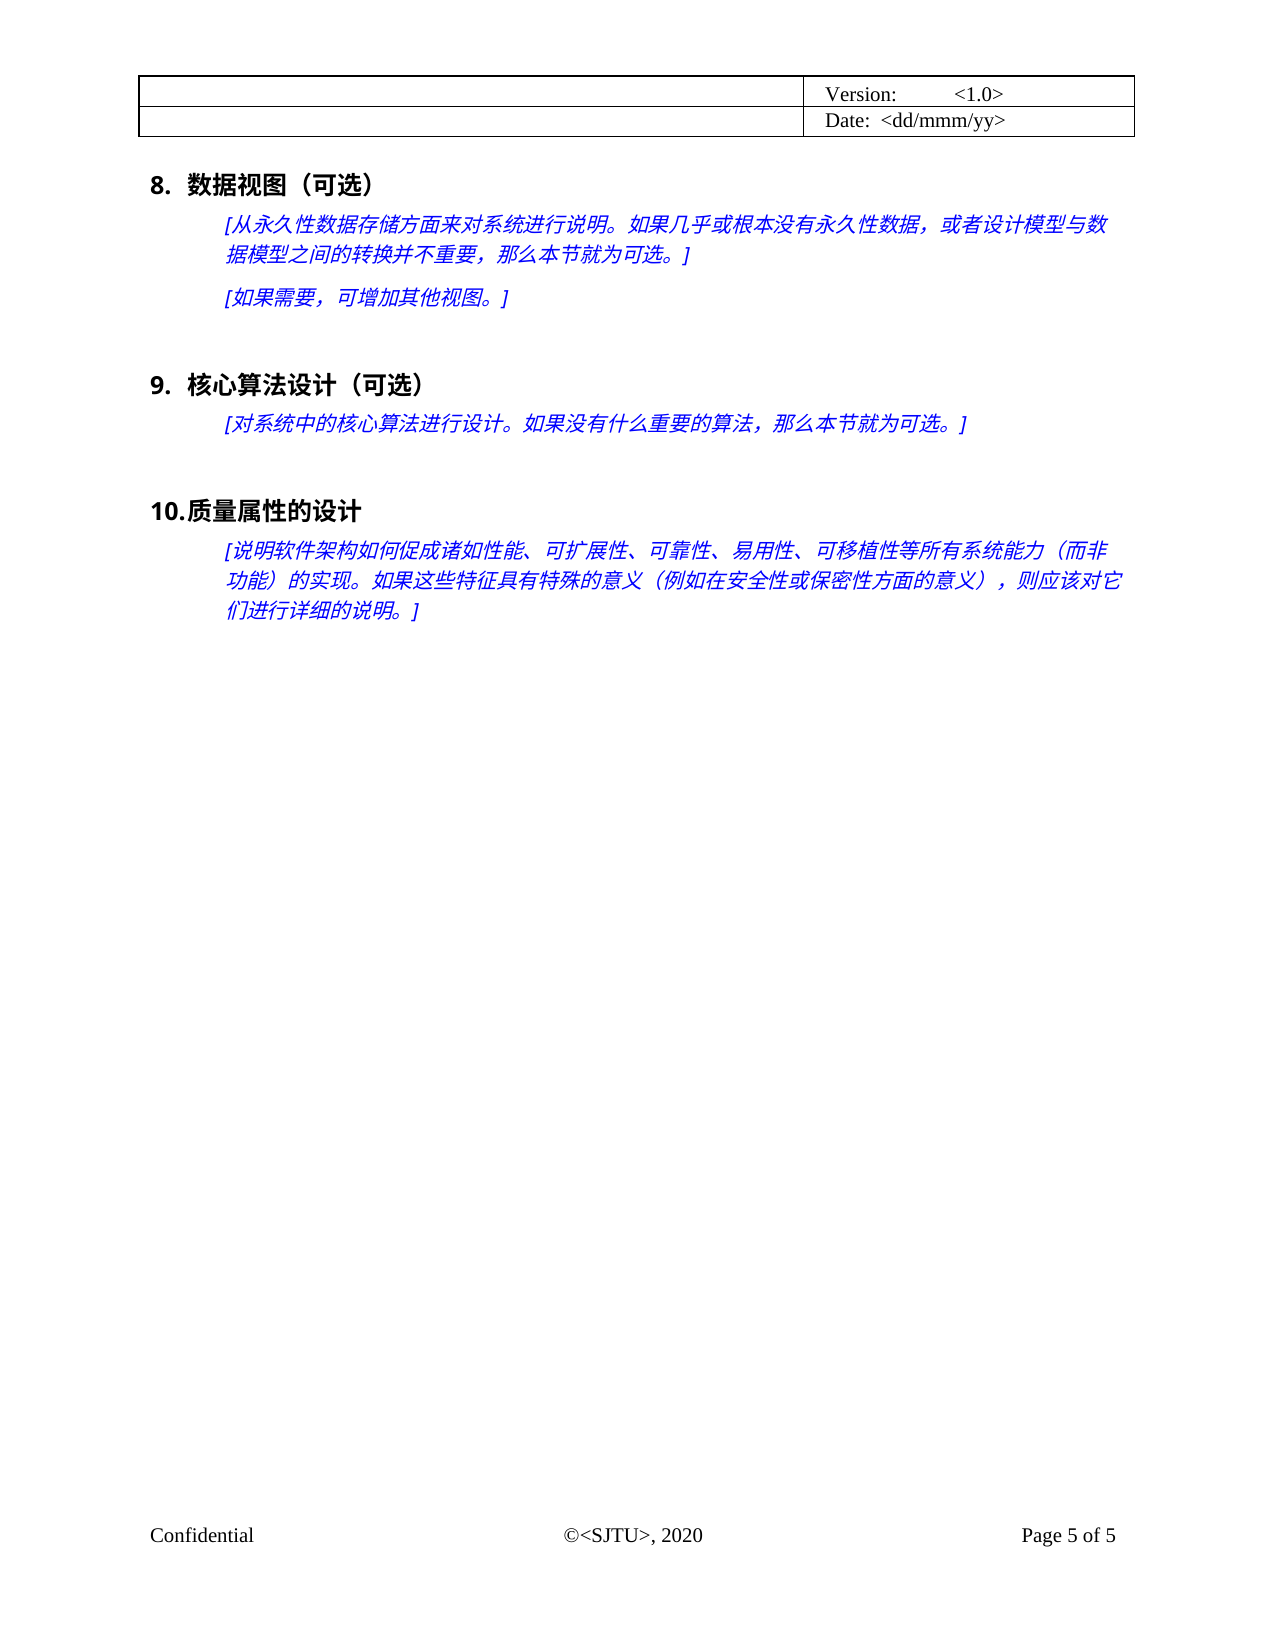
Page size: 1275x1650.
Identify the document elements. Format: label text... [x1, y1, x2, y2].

text [从永久性数据存储方面来对系统进行说明。如果几乎或根本没有永久性数据，或者设计模型与数据模型之间的转换并不重要，那么本节就为可选。] [225, 208, 1125, 269]
subtitle 质量属性的设计 [150, 491, 1125, 528]
text [说明软件架构如何促成诸如性能、可扩展性、可靠性、易用性、可移植性等所有系统能力（而非功能）的实现。如果这些特征具有特殊的意义（例如在安全性或保密性方面的意义），则应该对它们进行详细的说明。] [225, 534, 1125, 625]
subtitle 核心算法设计（可选） [150, 365, 1125, 401]
subtitle 数据视图（可选） [150, 166, 1125, 202]
text [如果需要，可增加其他视图。] [225, 281, 1125, 312]
text [对系统中的核心算法进行设计。如果没有什么重要的算法，那么本节就为可选。] [225, 408, 1125, 438]
